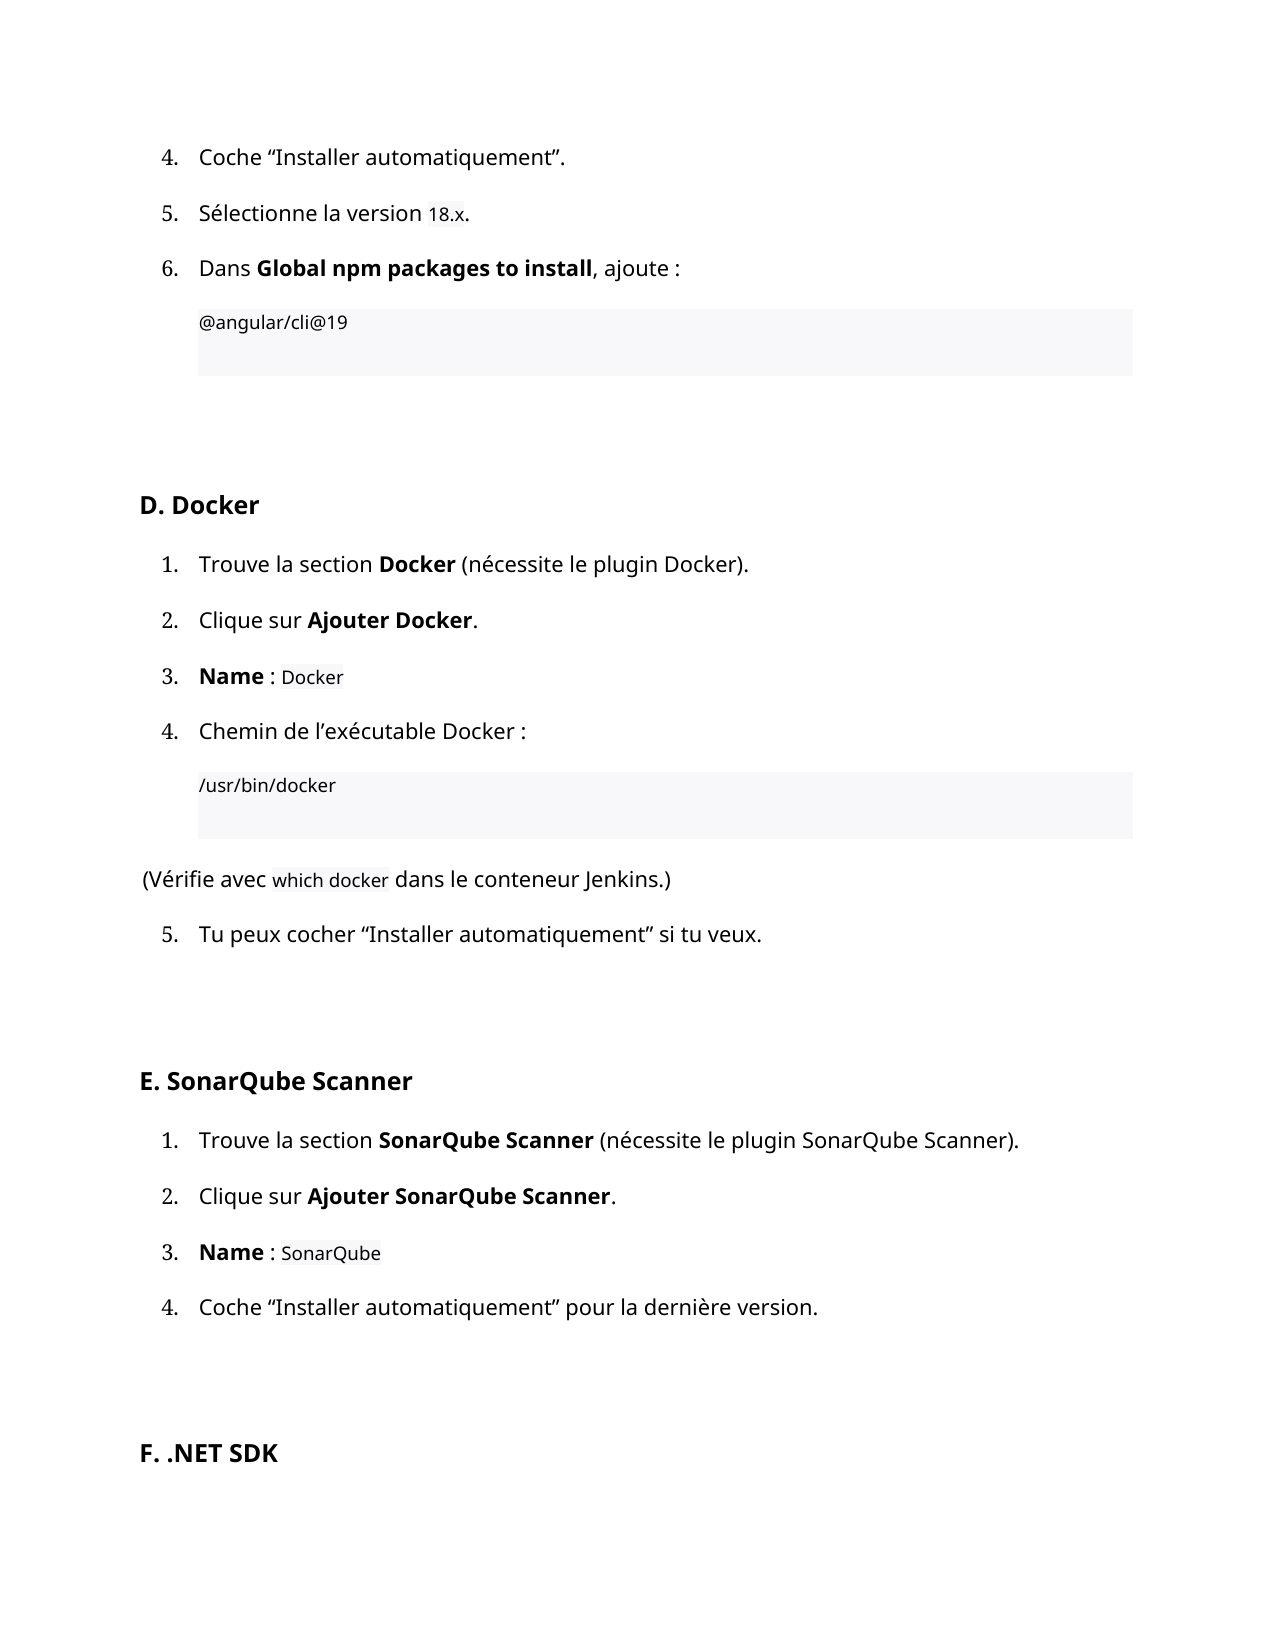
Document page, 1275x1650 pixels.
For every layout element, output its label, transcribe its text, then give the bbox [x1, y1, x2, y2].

text E. SonarQube Scanner [139, 1063, 1133, 1097]
text @angular/cli@19 [198, 309, 1133, 376]
list Dans Global npm packages to install, ajoute : [161, 253, 1133, 283]
text D. Docker [139, 487, 1133, 522]
list Name : Docker [161, 661, 1133, 691]
text F. .NET SDK [139, 1436, 1133, 1470]
list Chemin de l’exécutable Docker : [161, 716, 1133, 746]
list Clique sur Ajouter SonarQube Scanner. [161, 1181, 1133, 1211]
list Trouve la section Docker (nécessite le plugin Docker). [161, 549, 1133, 579]
text (Vérifie avec which docker dans le conteneur Jenkins.) [142, 863, 1133, 893]
list Name : SonarQube [161, 1236, 1133, 1266]
list Sélectionne la version 18.x. [161, 198, 1133, 228]
list Clique sur Ajouter Docker. [161, 605, 1133, 635]
list Coche “Installer automatiquement” pour la dernière version. [161, 1292, 1133, 1322]
list Trouve la section SonarQube Scanner (nécessite le plugin SonarQube Scanner). [161, 1125, 1133, 1155]
list Tu peux cocher “Installer automatiquement” si tu veux. [161, 919, 1133, 949]
text /usr/bin/docker [198, 772, 1133, 839]
list Coche “Installer automatiquement”. [161, 142, 1133, 172]
